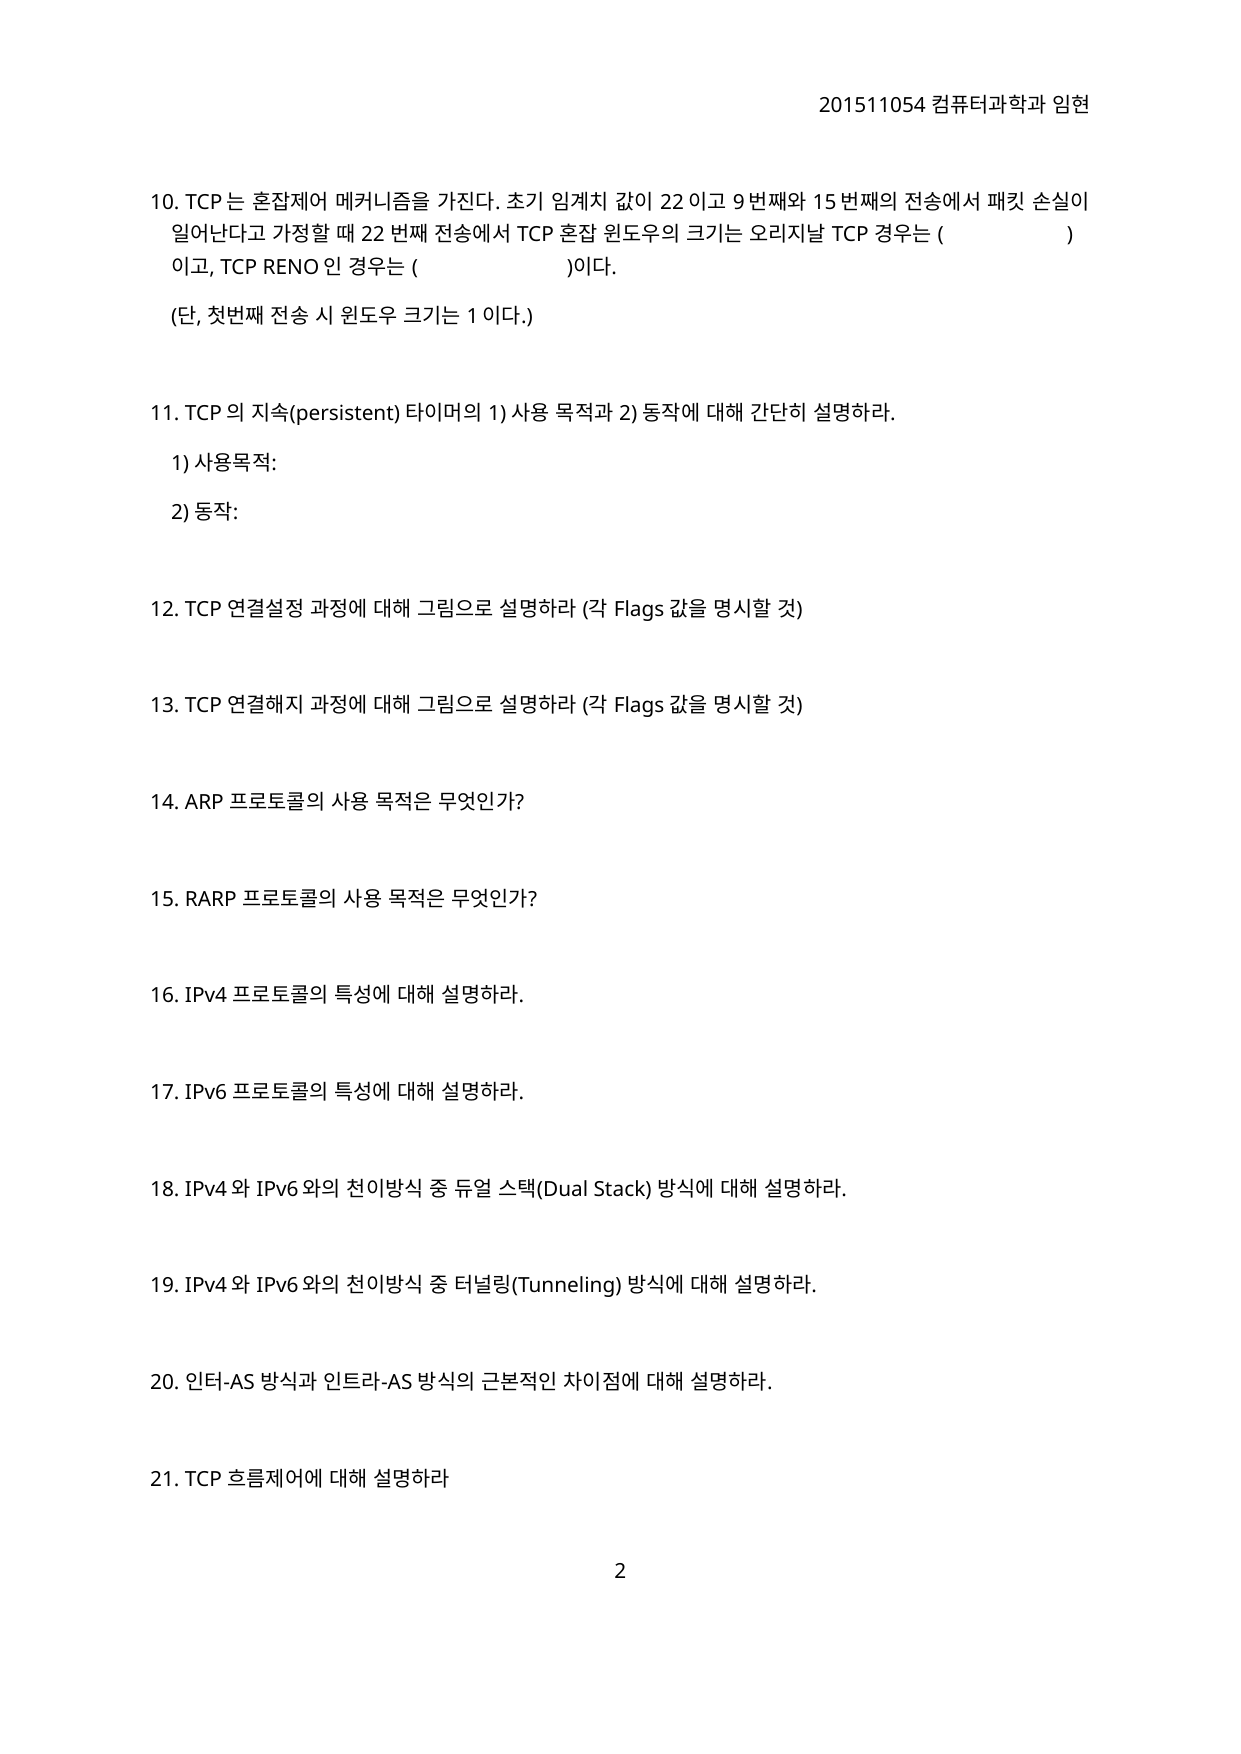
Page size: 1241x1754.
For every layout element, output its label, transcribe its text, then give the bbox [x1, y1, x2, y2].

text 18. IPv4와 IPv6와의 천이방식 중 듀얼 스택(Dual Stack) 방식에 대해 설명하라. [150, 1172, 1090, 1202]
text 11. TCP의 지속(persistent) 타이머의 1) 사용 목적과 2) 동작에 대해 간단히 설명하라. [150, 396, 1090, 427]
text 14. ARP 프로토콜의 사용 목적은 무엇인가? [150, 785, 1090, 816]
text 10. TCP는 혼잡제어 메커니즘을 가진다. 초기 임계치 값이 22이고 9번째와 15번째의 전송에서 패킷 손실이 일어난다고 가정할 때 22 번째 전송에서 TCP 혼잡 윈도우의 크기는 오리지날 TCP 경우는 ( )이고, TCP RENO인 경우는 ( )이다. [150, 185, 1090, 281]
text 1) 사용목적: [171, 446, 1090, 476]
text 21. TCP 흐름제어에 대해 설명하라 [150, 1462, 1090, 1492]
text 12. TCP 연결설정 과정에 대해 그림으로 설명하라 (각 Flags 값을 명시할 것) [150, 592, 1090, 622]
text 2) 동작: [171, 495, 1090, 526]
text 16. IPv4 프로토콜의 특성에 대해 설명하라. [150, 978, 1090, 1009]
text 19. IPv4와 IPv6와의 천이방식 중 터널링(Tunneling) 방식에 대해 설명하라. [150, 1268, 1090, 1299]
text 17. IPv6 프로토콜의 특성에 대해 설명하라. [150, 1075, 1090, 1106]
text 13. TCP 연결해지 과정에 대해 그림으로 설명하라 (각 Flags 값을 명시할 것) [150, 688, 1090, 719]
text 20. 인터-AS 방식과 인트라-AS 방식의 근본적인 차이점에 대해 설명하라. [150, 1365, 1090, 1396]
text 15. RARP 프로토콜의 사용 목적은 무엇인가? [150, 882, 1090, 912]
text (단, 첫번째 전송 시 윈도우 크기는 1이다.) [171, 300, 1090, 330]
